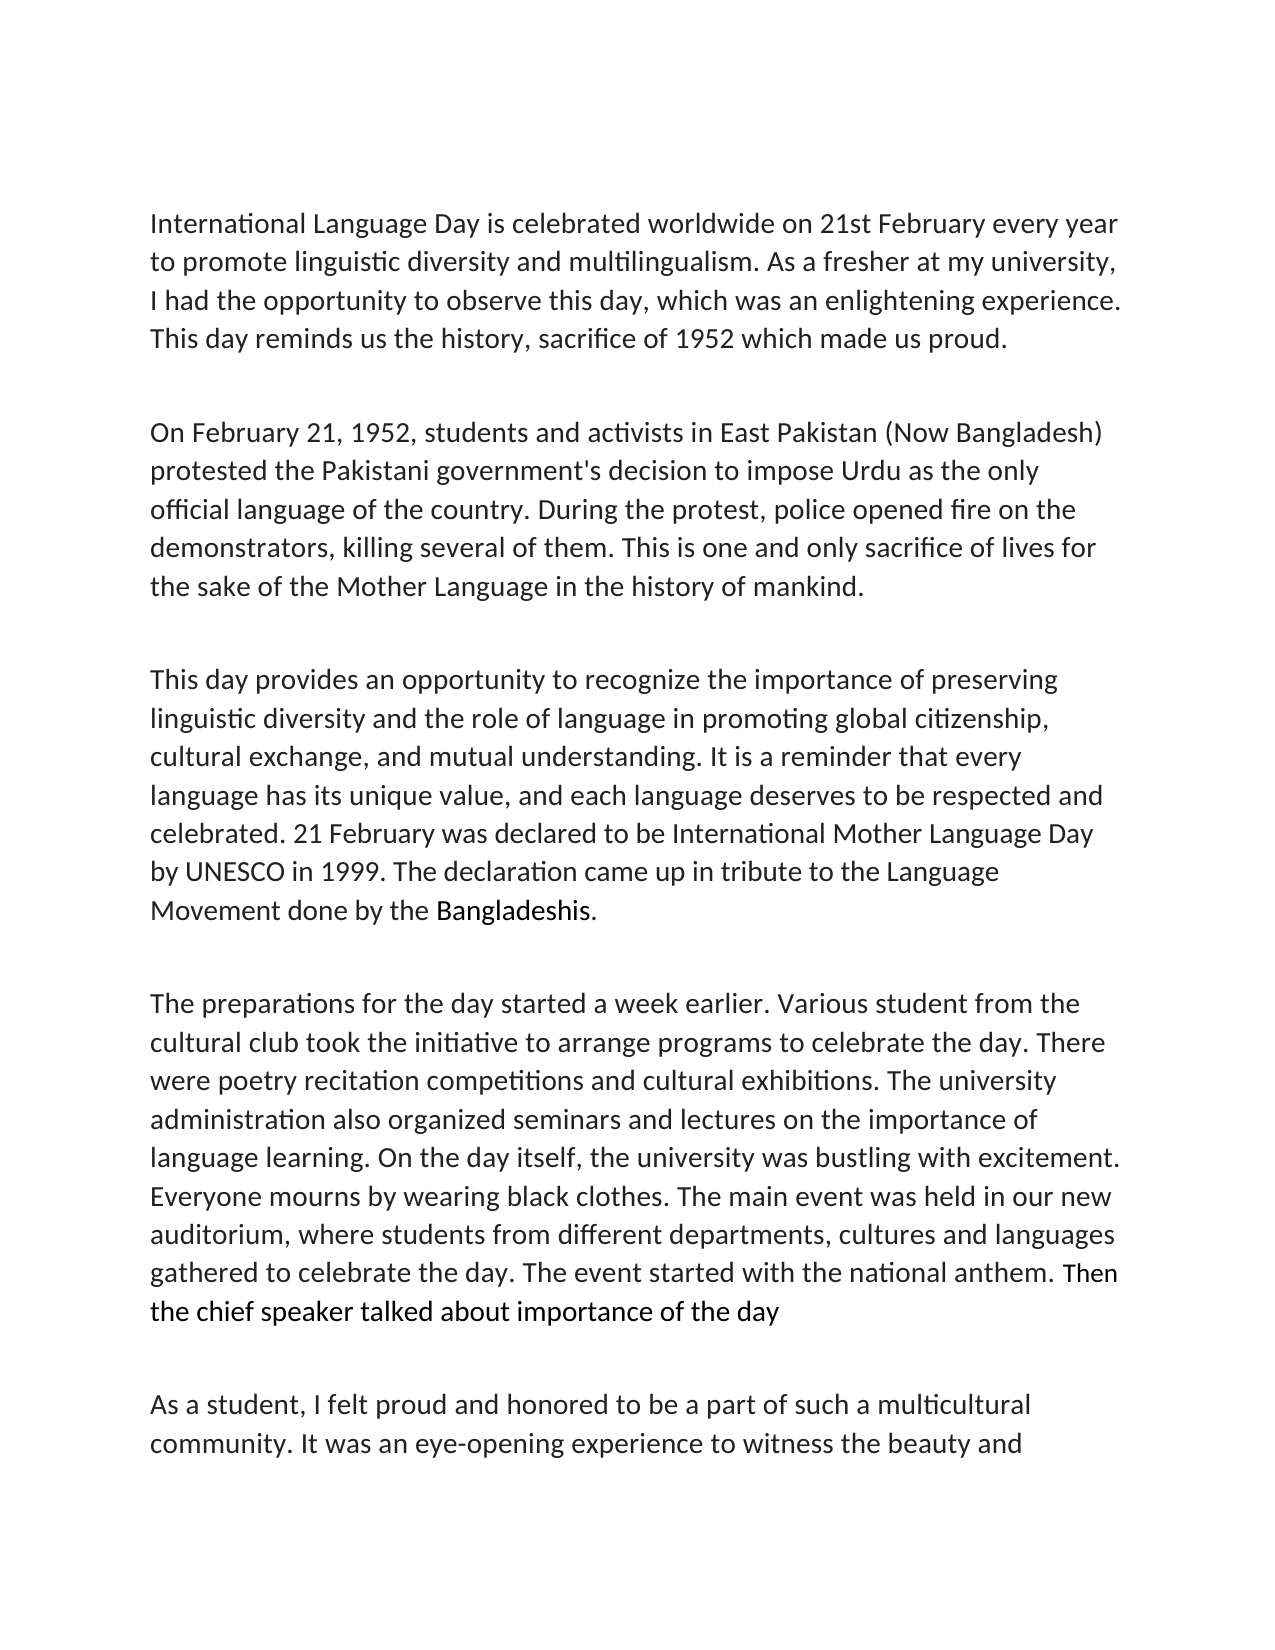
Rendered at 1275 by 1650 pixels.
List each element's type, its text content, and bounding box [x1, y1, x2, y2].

text The preparations for the day started a week earlier. Various student from the cultural club took the initiative to arrange programs to celebrate the day. There were poetry recitation competitions and cultural exhibitions. The university administration also organized seminars and lectures on the importance of language learning. On the day itself, the university was bustling with excitement. Everyone mourns by wearing black clothes. The main event was held in our new auditorium, where students from different departments, cultures and languages gathered to celebrate the day. The event started with the national anthem. Then the chief speaker talked about importance of the day [150, 947, 1125, 1328]
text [150, 1348, 1125, 1461]
text On February 21, 1952, students and activists in East Pakistan (Now Bangladesh) protested the Pakistani government's decision to impose Urdu as the only official language of the country. During the protest, police opened fire on the demonstrators, killing several of them. This is one and only sacrifice of lives for the sake of the Mother Language in the history of mankind. [150, 376, 1125, 603]
text This day provides an opportunity to recognize the importance of preserving linguistic diversity and the role of language in promoting global citizenship, cultural exchange, and mutual understanding. It is a reminder that every language has its unique value, and each language deserves to be respected and celebrated. 21 February was declared to be International Mother Language Day by UNESCO in 1999. The declaration came up in tribute to the Language Movement done by the Bangladeshis. [150, 623, 1125, 927]
text International Language Day is celebrated worldwide on 21st February every year to promote linguistic diversity and multilingualism. As a fresher at my university, I had the opportunity to observe this day, which was an enlightening experience. This day reminds us the history, sacrifice of 1952 which made us proud. [150, 205, 1125, 356]
